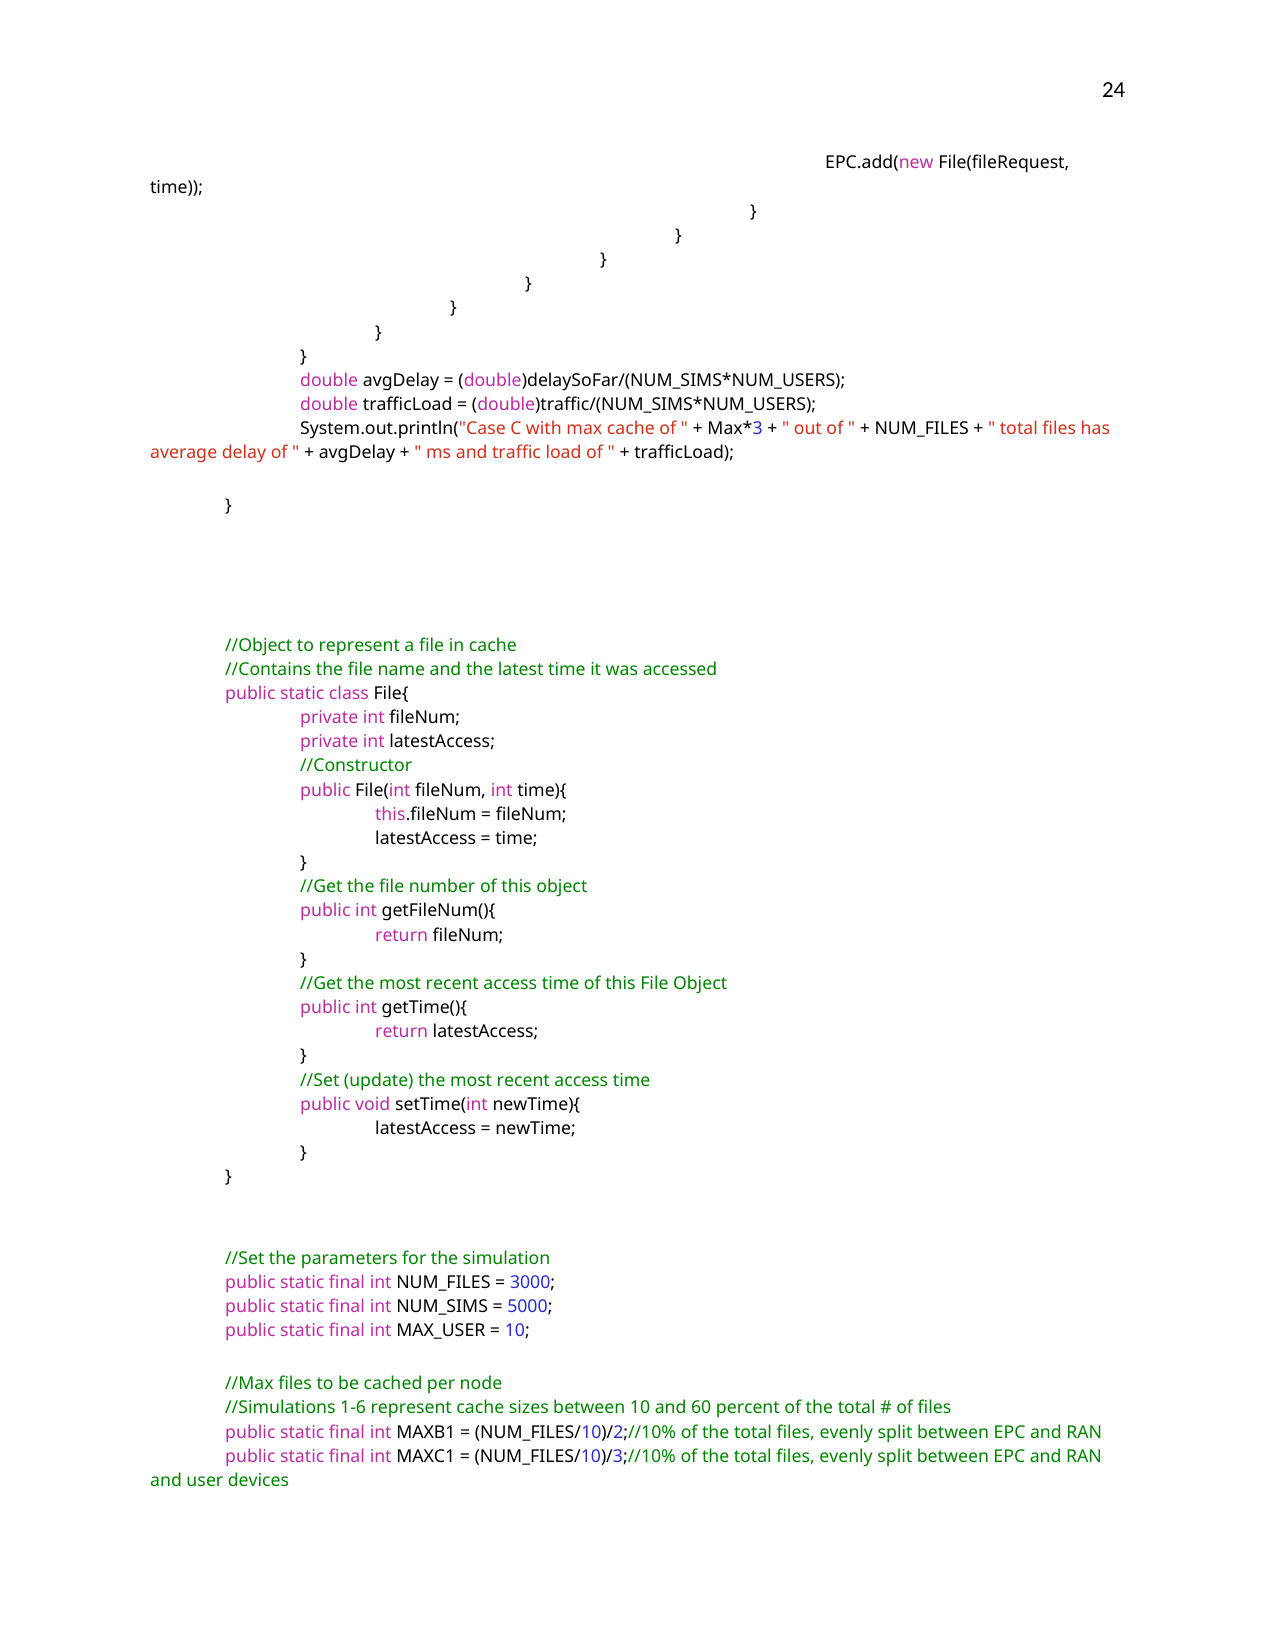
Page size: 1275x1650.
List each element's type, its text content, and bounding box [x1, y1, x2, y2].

text //Simulations 1-6 represent cache sizes between 10 and 60 percent of the total # of files [150, 1395, 1125, 1419]
text //Get the most recent access time of this File Object [150, 970, 1125, 994]
text public static final int NUM_FILES = 3000; [150, 1269, 1125, 1294]
text } [150, 198, 1125, 222]
text //Object to represent a file in cache [150, 632, 1125, 656]
text } [150, 295, 1125, 319]
text //Get the file number of this object [150, 874, 1125, 898]
text //Max files to be cached per node [150, 1371, 1125, 1395]
text } [150, 1139, 1125, 1164]
text latestAccess = newTime; [150, 1115, 1125, 1139]
text this.fileNum = fileNum; [150, 801, 1125, 825]
text public static final int MAXB1 = (NUM_FILES/10)/2;//10% of the total files, evenly split between EPC and RAN [150, 1419, 1125, 1443]
text //Set the parameters for the simulation [150, 1245, 1125, 1269]
text } [150, 1043, 1125, 1067]
text return fileNum; [150, 922, 1125, 946]
text } [150, 849, 1125, 874]
text latestAccess = time; [150, 825, 1125, 849]
text public File(int fileNum, int time){ [150, 777, 1125, 801]
text } [150, 247, 1125, 271]
text public static final int NUM_SIMS = 5000; [150, 1294, 1125, 1318]
text public int getTime(){ [150, 994, 1125, 1019]
text public static final int MAXC1 = (NUM_FILES/10)/3;//10% of the total files, evenly split between EPC and RAN and user devices [150, 1443, 1125, 1492]
text } [150, 319, 1125, 343]
text } [150, 222, 1125, 247]
text EPC.add(new File(fileRequest, time)); [150, 150, 1125, 198]
text } [150, 946, 1125, 970]
text double trafficLoad = (double)traffic/(NUM_SIMS*NUM_USERS); [150, 392, 1125, 416]
text } [150, 493, 1125, 517]
text private int fileNum; [150, 704, 1125, 729]
text double avgDelay = (double)delaySoFar/(NUM_SIMS*NUM_USERS); [150, 367, 1125, 392]
text } [150, 1164, 1125, 1188]
text private int latestAccess; [150, 729, 1125, 753]
text } [150, 271, 1125, 295]
text //Set (update) the most recent access time [150, 1067, 1125, 1091]
text //Constructor [150, 753, 1125, 777]
text public static class File{ [150, 680, 1125, 704]
text System.out.println("Case C with max cache of " + Max*3 + " out of " + NUM_FILES + " total files has average delay of " + avgDelay + " ms and traffic load of " + trafficLoad); [150, 416, 1125, 464]
text public static final int MAX_USER = 10; [150, 1318, 1125, 1342]
text } [150, 343, 1125, 367]
text public void setTime(int newTime){ [150, 1091, 1125, 1115]
text public int getFileNum(){ [150, 898, 1125, 922]
text return latestAccess; [150, 1019, 1125, 1043]
text //Contains the file name and the latest time it was accessed [150, 656, 1125, 680]
